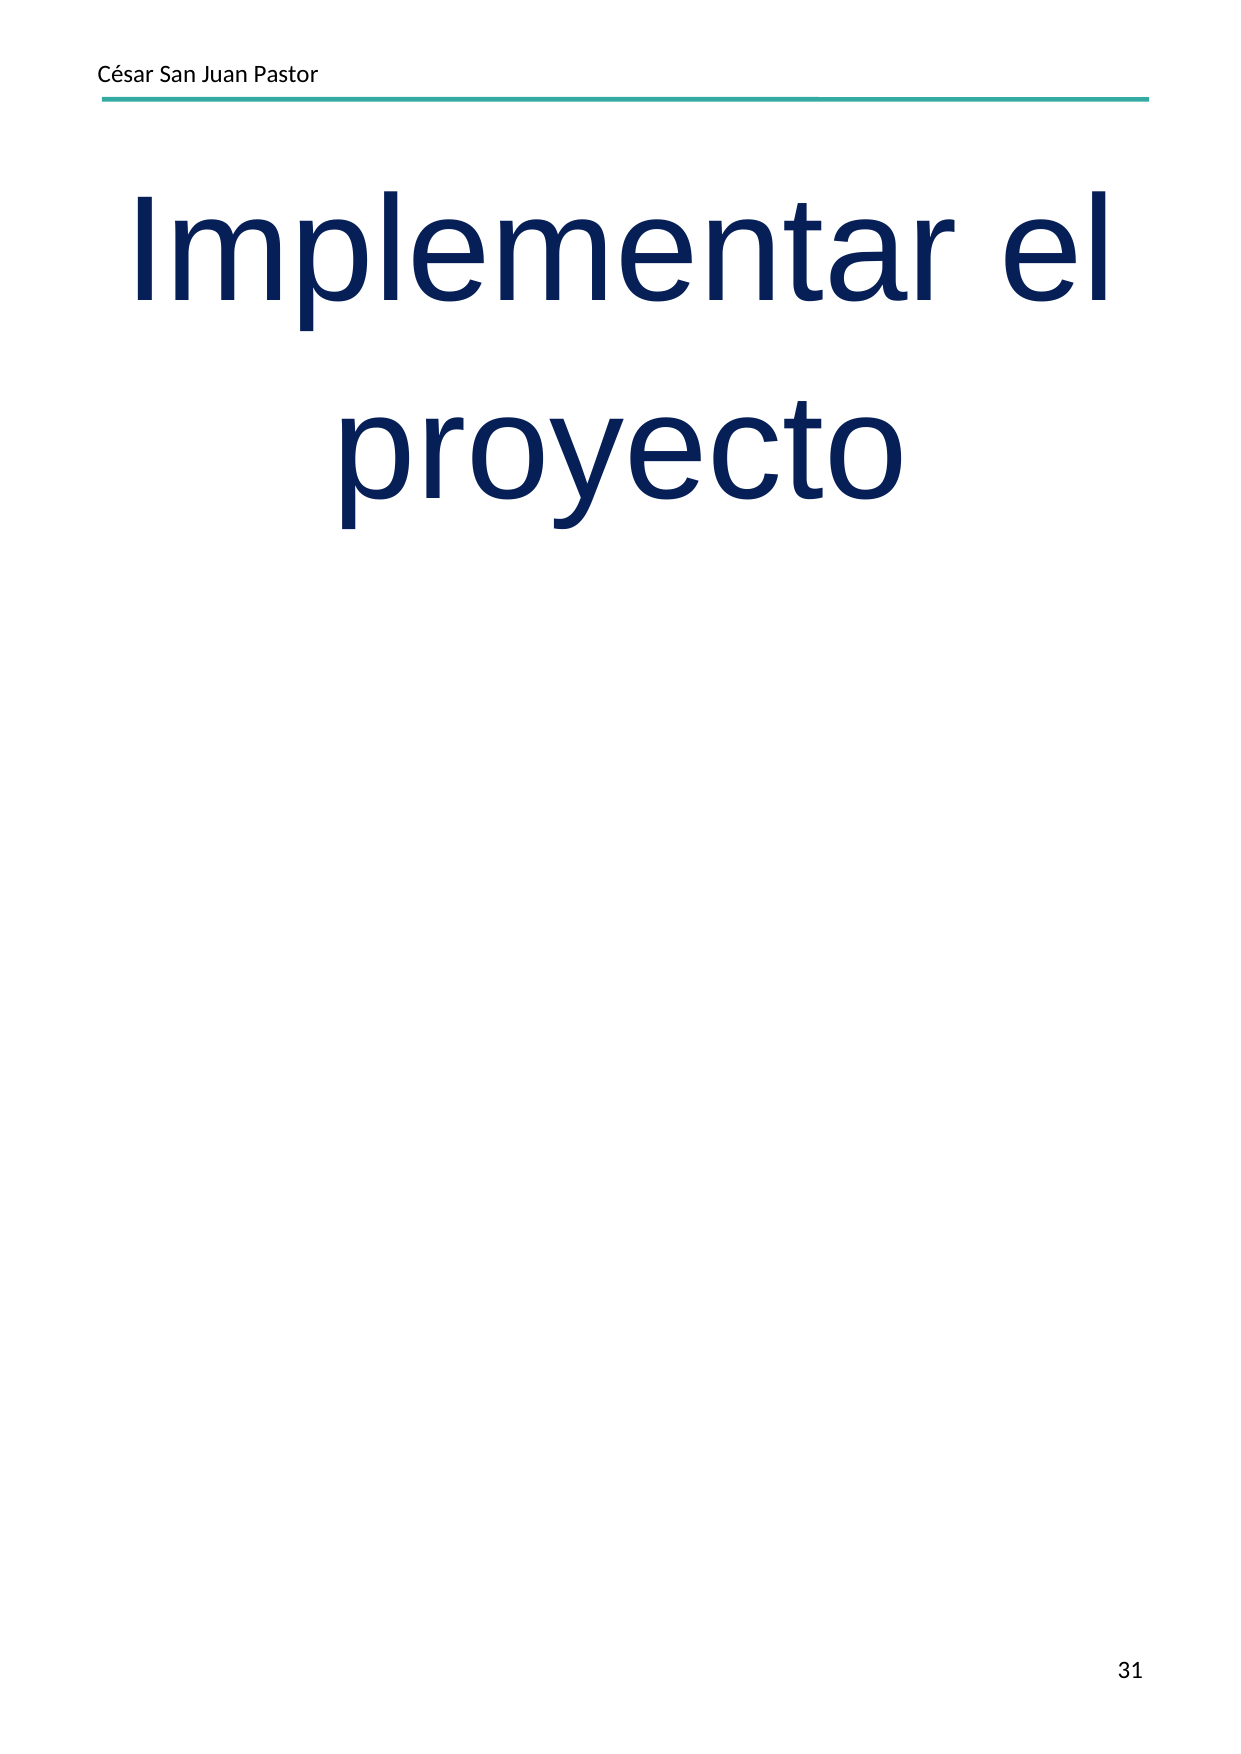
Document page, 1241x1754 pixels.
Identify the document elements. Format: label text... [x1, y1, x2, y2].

subtitle Implementar el proyecto [97, 159, 1143, 530]
